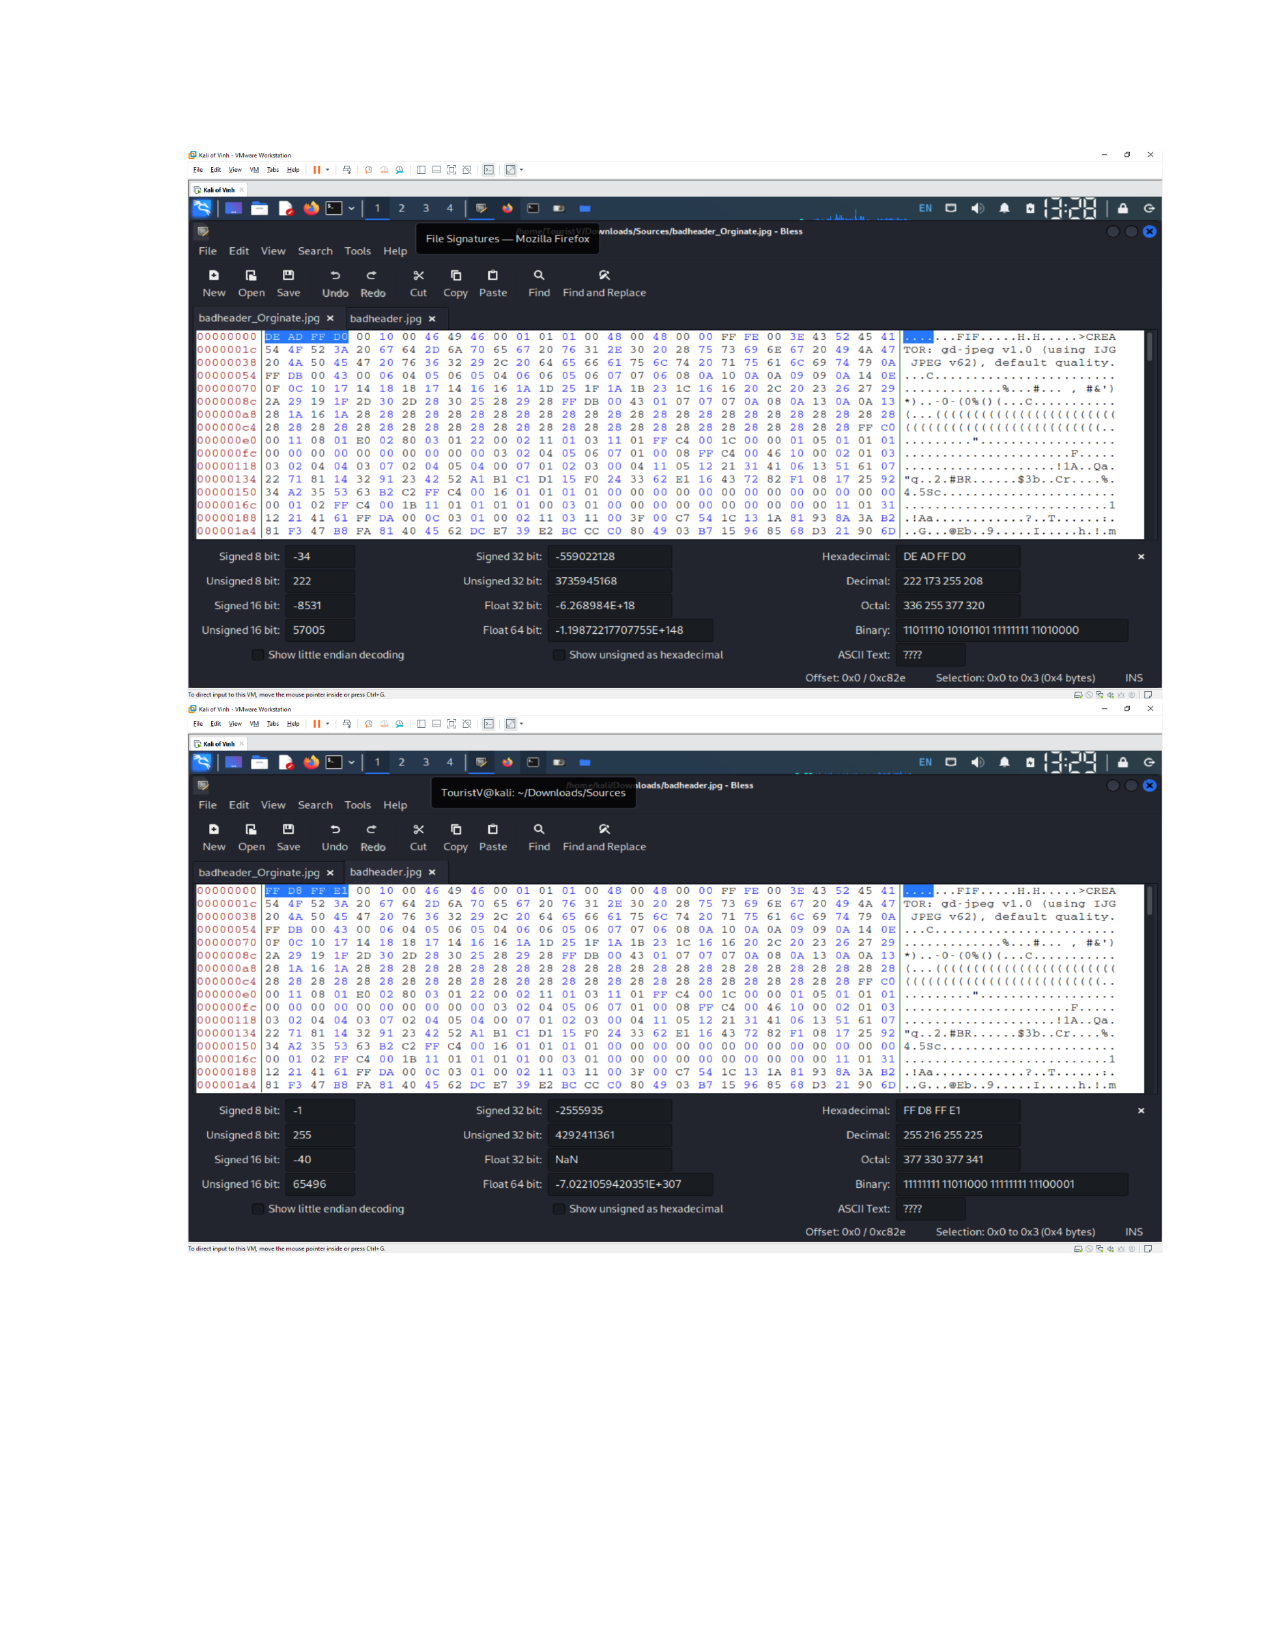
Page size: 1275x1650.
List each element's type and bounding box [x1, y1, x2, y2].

picture [187, 150, 1163, 699]
picture [187, 703, 1163, 1253]
